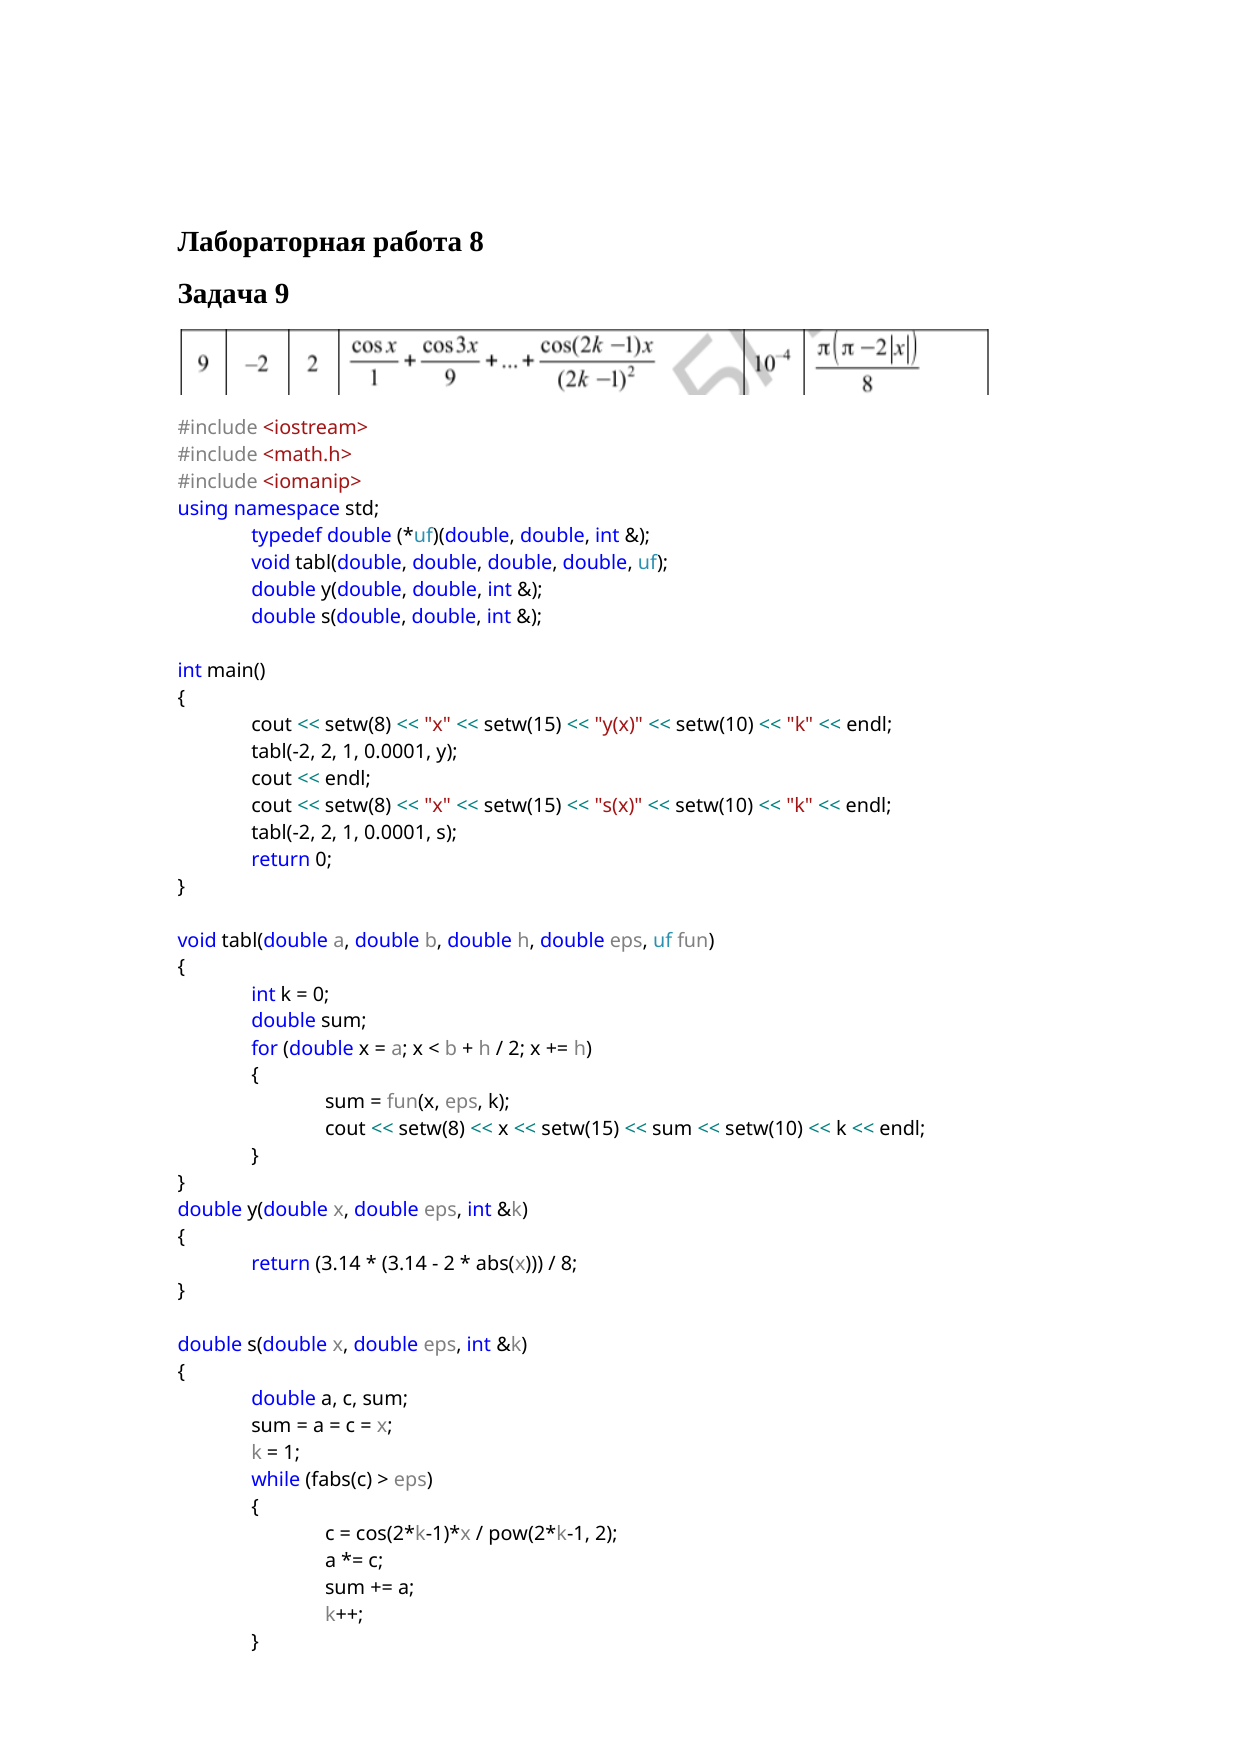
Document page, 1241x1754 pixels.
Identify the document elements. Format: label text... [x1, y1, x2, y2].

text #include <iostream> [177, 413, 1152, 440]
text #include <iomanip> [177, 467, 1152, 494]
text Лабораторная работа 8 [177, 224, 1152, 257]
text double sum; [177, 1007, 1152, 1034]
text void tabl(double a, double b, double h, double eps, uf fun) [177, 926, 1152, 953]
text Задача 9 [177, 277, 1152, 310]
text int k = 0; [177, 980, 1152, 1007]
text double y(double x, double eps, int &k) [177, 1196, 1152, 1223]
text cout << endl; [177, 764, 1152, 791]
text } [177, 1277, 1152, 1303]
text } [177, 1169, 1152, 1196]
text { [177, 953, 1152, 980]
text { [177, 1357, 1152, 1384]
text void tabl(double, double, double, double, uf); [177, 548, 1152, 575]
text sum = a = c = x; [177, 1411, 1152, 1438]
text double s(double, double, int &); [177, 602, 1152, 629]
text } [177, 872, 1152, 899]
text return 0; [177, 845, 1152, 872]
text } [177, 1627, 1152, 1654]
text { [177, 1061, 1152, 1088]
text double a, c, sum; [177, 1384, 1152, 1411]
text { [177, 1492, 1152, 1519]
text tabl(-2, 2, 1, 0.0001, y); [177, 737, 1152, 764]
text for (double x = a; x < b + h / 2; x += h) [177, 1034, 1152, 1061]
text sum += a; [177, 1573, 1152, 1600]
text #include <math.h> [177, 440, 1152, 467]
text a *= c; [177, 1546, 1152, 1573]
text while (fabs(c) > eps) [177, 1465, 1152, 1492]
text return (3.14 * (3.14 - 2 * abs(x))) / 8; [177, 1249, 1152, 1277]
text c = cos(2*k-1)*x / pow(2*k-1, 2); [177, 1519, 1152, 1546]
text k = 1; [177, 1438, 1152, 1465]
text tabl(-2, 2, 1, 0.0001, s); [177, 818, 1152, 845]
text cout << setw(8) << "x" << setw(15) << "y(x)" << setw(10) << "k" << endl; [177, 710, 1152, 737]
text double y(double, double, int &); [177, 575, 1152, 602]
text cout << setw(8) << "x" << setw(15) << "s(x)" << setw(10) << "k" << endl; [177, 791, 1152, 818]
text int main() [177, 656, 1152, 683]
text typedef double (*uf)(double, double, int &); [177, 521, 1152, 548]
picture [177, 329, 990, 395]
text k++; [177, 1600, 1152, 1627]
text cout << setw(8) << x << setw(15) << sum << setw(10) << k << endl; [177, 1115, 1152, 1142]
text using namespace std; [177, 494, 1152, 521]
text } [177, 1142, 1152, 1169]
text { [177, 1223, 1152, 1249]
text { [177, 683, 1152, 710]
text sum = fun(x, eps, k); [177, 1088, 1152, 1115]
text double s(double x, double eps, int &k) [177, 1331, 1152, 1357]
